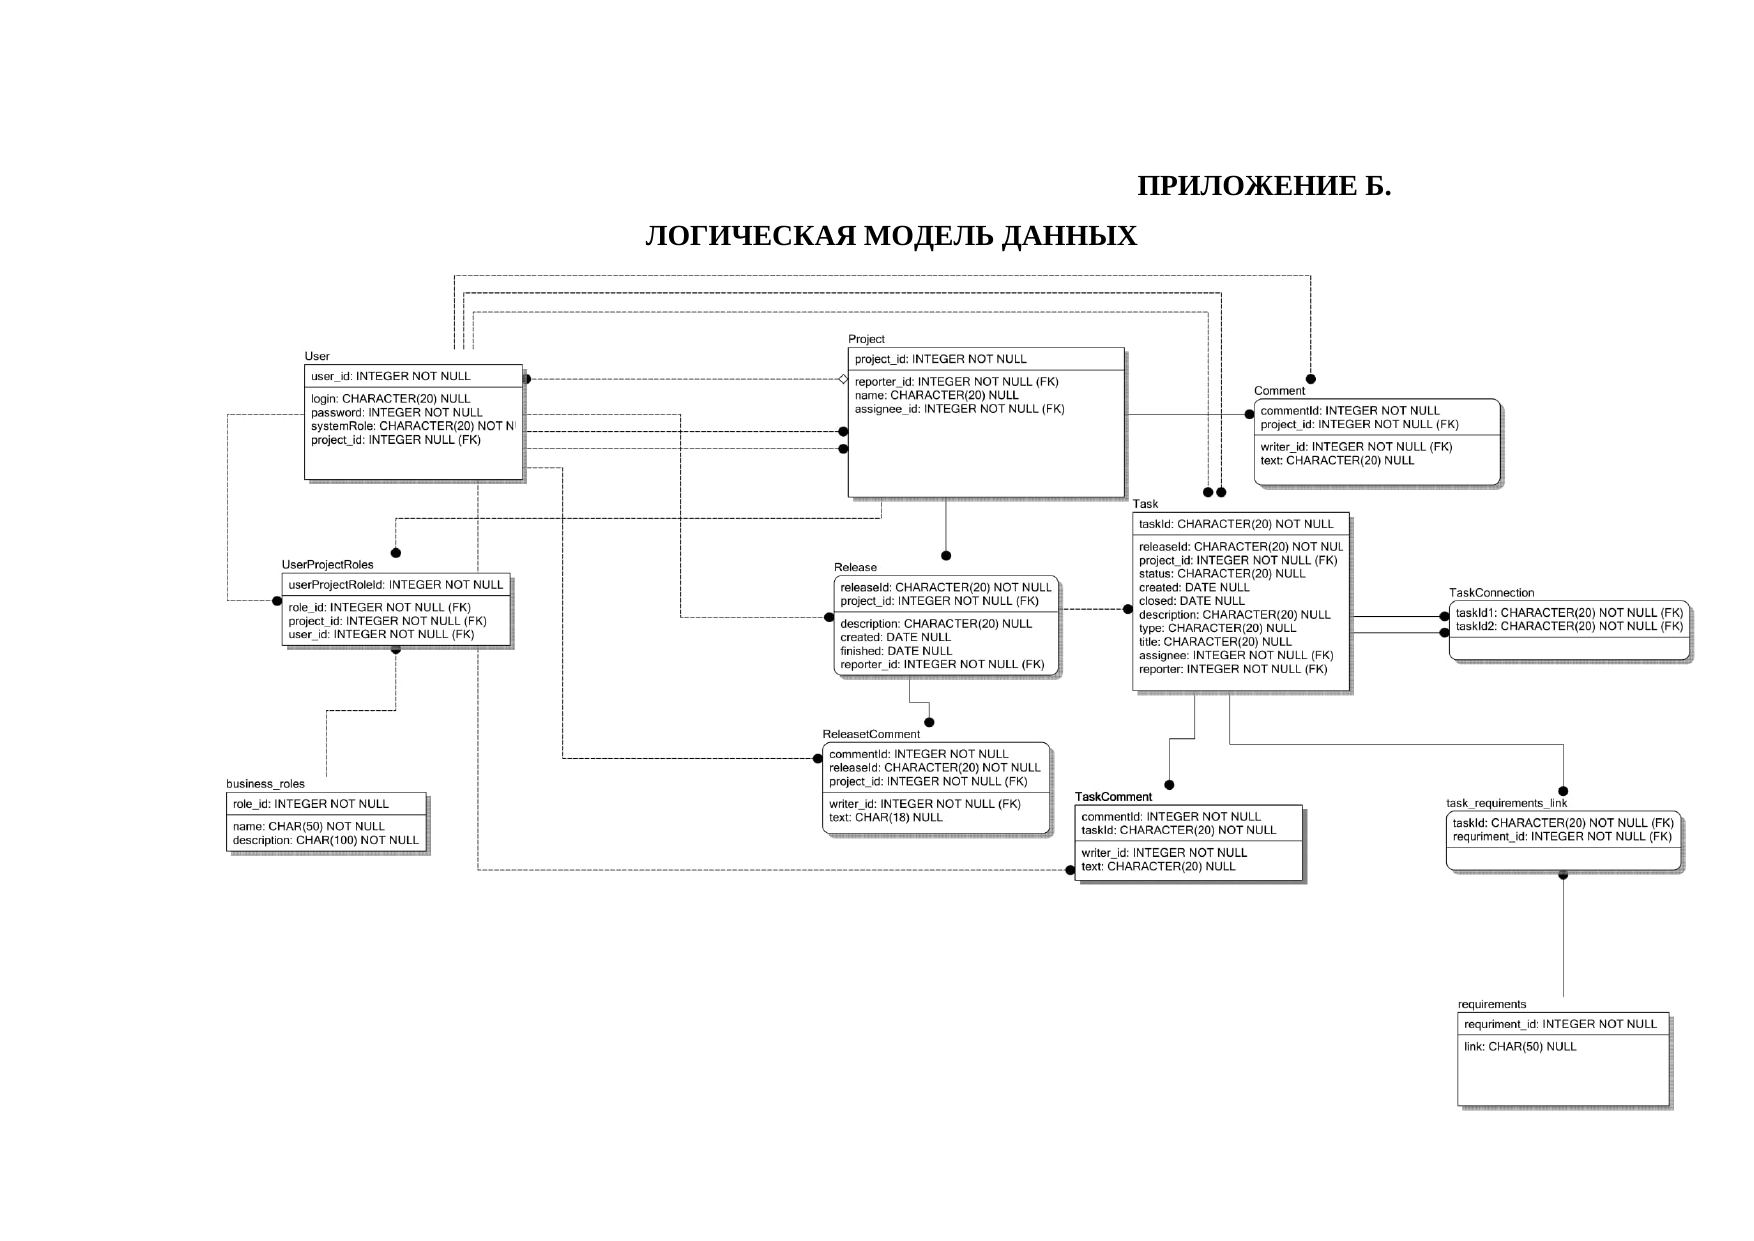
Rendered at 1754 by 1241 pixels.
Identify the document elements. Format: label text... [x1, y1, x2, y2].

text ЛОГИЧЕСКАЯ МОДЕЛЬ ДАННЫХ [118, 168, 1665, 252]
picture [192, 268, 1699, 1144]
